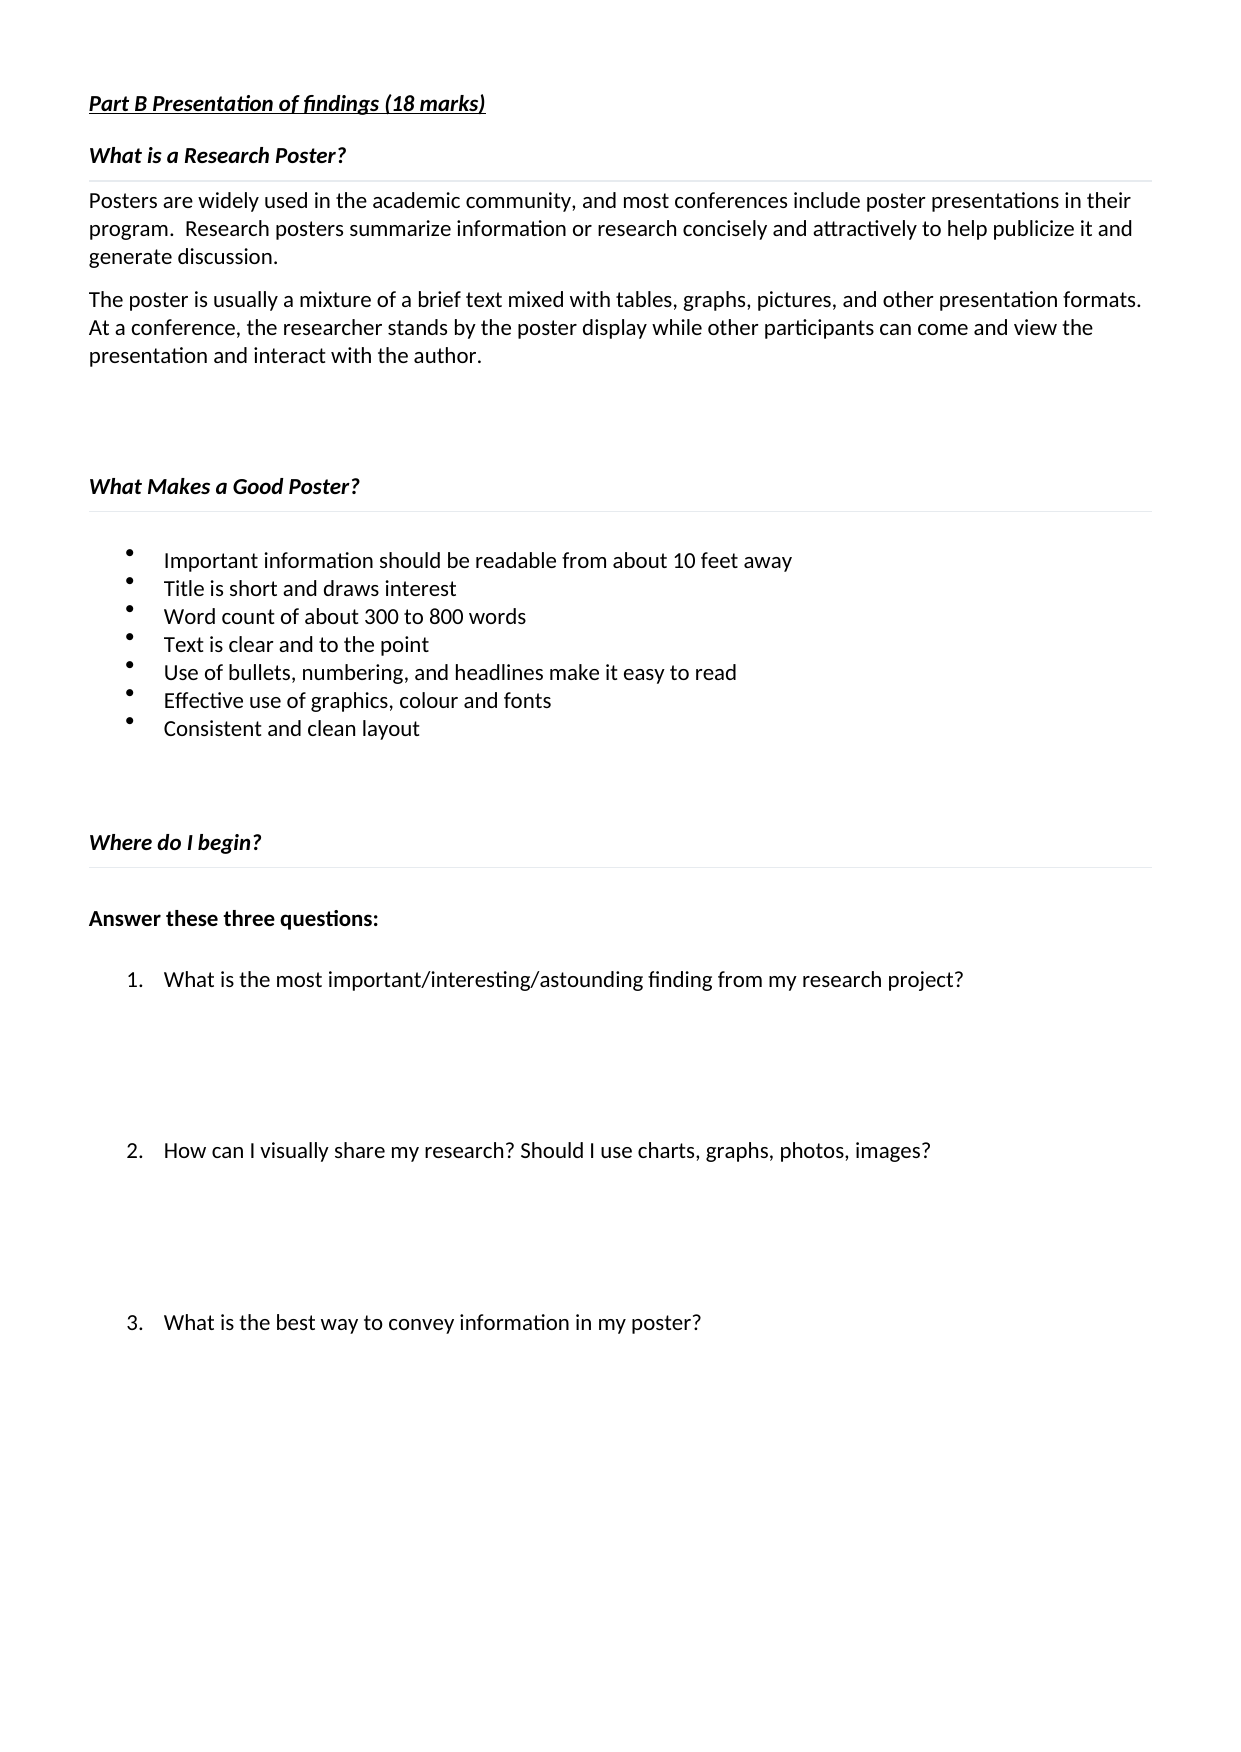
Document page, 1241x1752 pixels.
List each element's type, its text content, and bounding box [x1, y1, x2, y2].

list Use of bullets, numbering, and headlines make it easy to read [126, 658, 1152, 686]
list Word count of about 300 to 800 words [126, 602, 1152, 630]
list Title is short and draws interest [126, 574, 1152, 602]
list What is the most important/interesting/astounding finding from my research project? [126, 965, 1152, 993]
subtitle Where do I begin? [89, 828, 1152, 867]
subtitle What is a Research Poster? [89, 142, 1152, 180]
list Text is clear and to the point [126, 630, 1152, 658]
text Posters are widely used in the academic community, and most conferences include poster presentations in their program. Research posters summarize information or research concisely and attractively to help publicize it and generate discussion. [89, 186, 1152, 270]
subtitle Answer these three questions: [89, 904, 1152, 932]
subtitle What Makes a Good Poster? [89, 472, 1152, 511]
list What is the best way to convey information in my poster? [126, 1308, 1152, 1336]
list Effective use of graphics, colour and fonts [126, 686, 1152, 714]
list Consistent and clean layout [126, 714, 1152, 742]
list How can I visually share my research? Should I use charts, graphs, photos, images? [126, 1137, 1152, 1165]
text The poster is usually a mixture of a brief text mixed with tables, graphs, pictures, and other presentation formats. At a conference, the researcher stands by the poster display while other participants can come and view the presentation and interact with the author. [89, 286, 1152, 369]
text Part B Presentation of findings (18 marks) [89, 89, 1152, 117]
list Important information should be readable from about 10 feet away [126, 546, 1152, 574]
